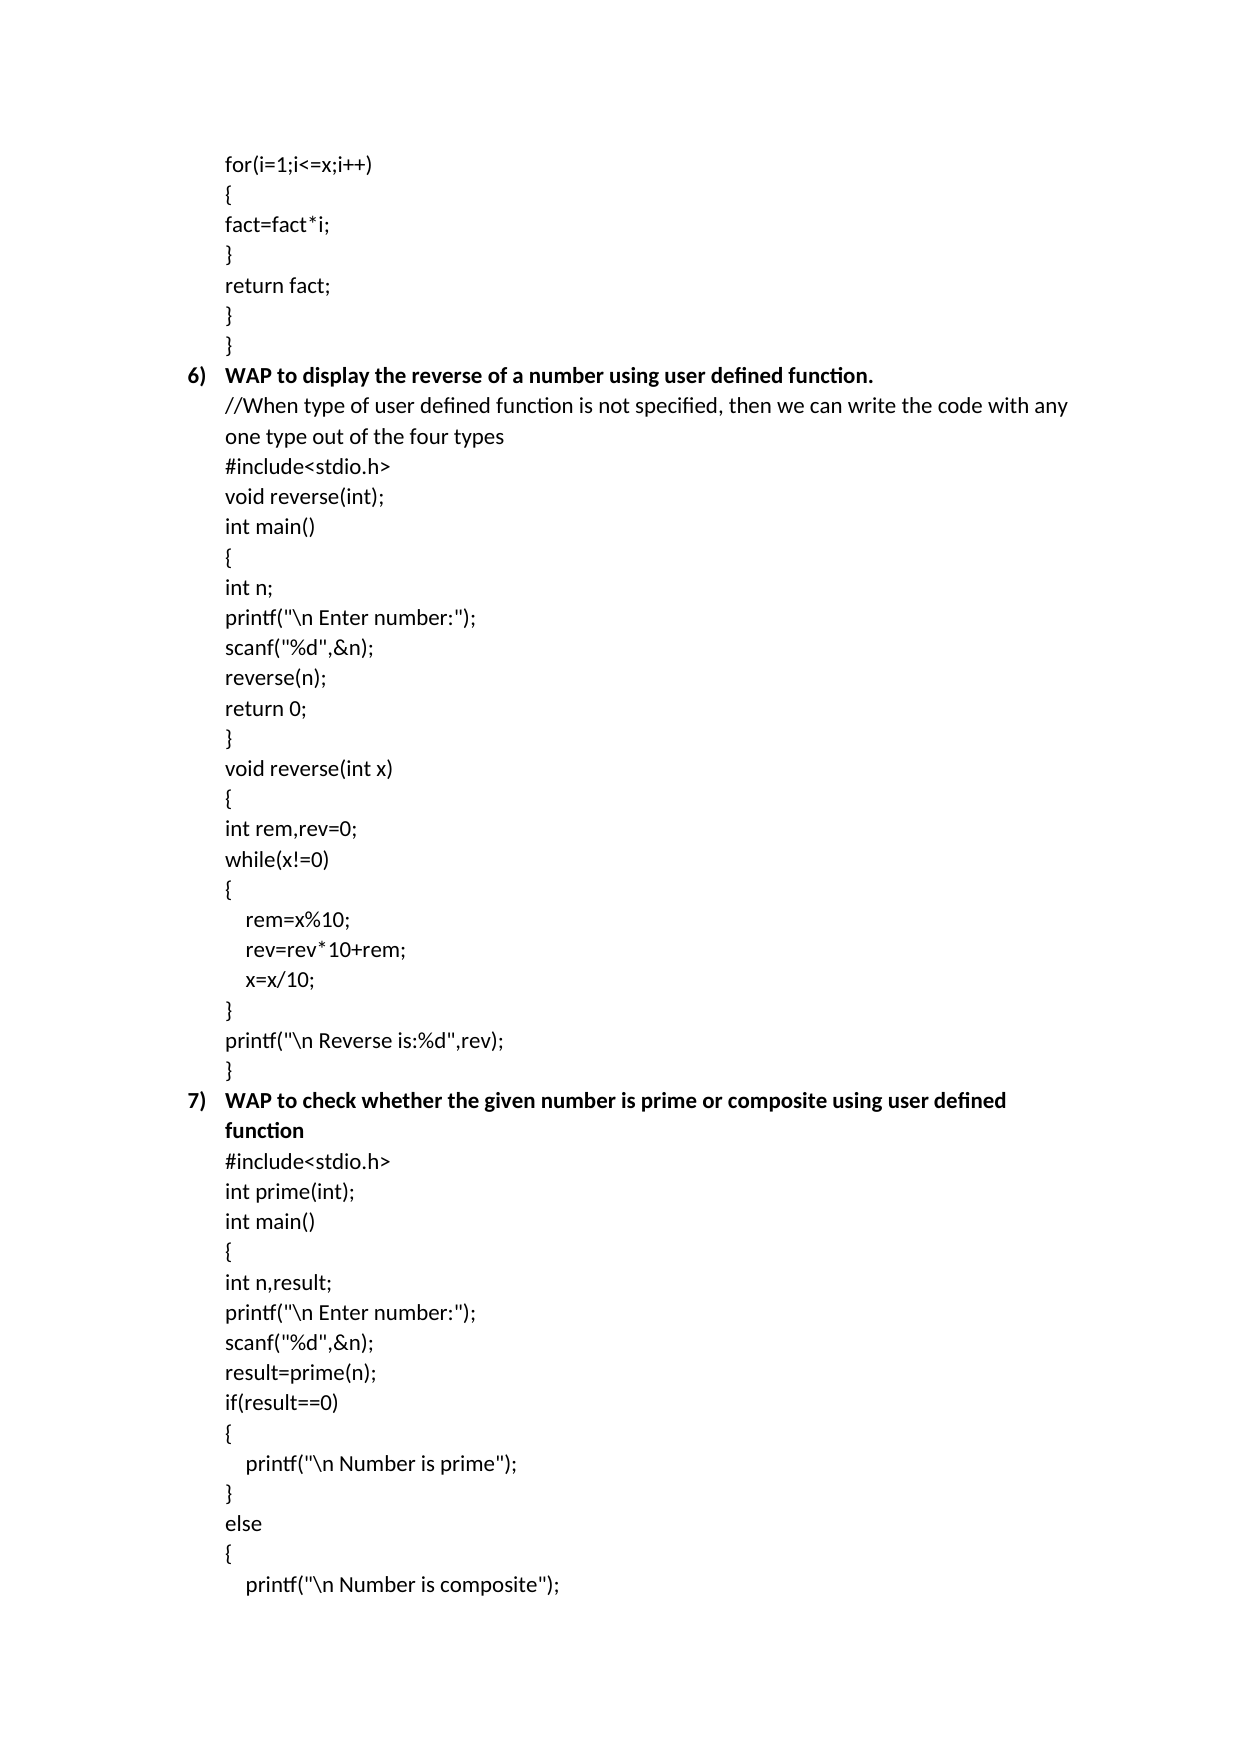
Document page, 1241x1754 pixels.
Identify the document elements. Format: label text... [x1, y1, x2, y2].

text int n; [225, 573, 1090, 601]
text #include<stdio.h> [225, 452, 1090, 480]
text fact=fact*i; [225, 210, 1090, 238]
text } [225, 1056, 1090, 1084]
text } [225, 241, 1090, 269]
list WAP to display the reverse of a number using user defined function. [187, 361, 1090, 389]
text x=x/10; [225, 966, 1090, 994]
text printf("\n Number is composite"); [225, 1570, 1090, 1598]
text else [225, 1509, 1090, 1537]
text { [225, 1419, 1090, 1447]
text rem=x%10; [225, 905, 1090, 933]
text } [225, 1479, 1090, 1507]
text int n,result; [225, 1268, 1090, 1296]
text #include<stdio.h> [225, 1147, 1090, 1175]
text int main() [225, 1207, 1090, 1235]
text scanf("%d",&n); [225, 633, 1090, 661]
text { [225, 875, 1090, 903]
text } [225, 724, 1090, 752]
text { [225, 543, 1090, 571]
text return fact; [225, 271, 1090, 299]
text { [225, 784, 1090, 812]
text rev=rev*10+rem; [225, 935, 1090, 963]
list WAP to check whether the given number is prime or composite using user defined function [187, 1086, 1090, 1145]
text reverse(n); [225, 663, 1090, 692]
text int main() [225, 512, 1090, 541]
text printf("\n Reverse is:%d",rev); [225, 1026, 1090, 1054]
text int rem,rev=0; [225, 814, 1090, 843]
text result=prime(n); [225, 1358, 1090, 1386]
text void reverse(int); [225, 482, 1090, 510]
text { [225, 1539, 1090, 1568]
text printf("\n Enter number:"); [225, 603, 1090, 631]
text int prime(int); [225, 1177, 1090, 1205]
text } [225, 331, 1090, 359]
text } [225, 996, 1090, 1024]
text { [225, 1237, 1090, 1266]
text printf("\n Enter number:"); [225, 1298, 1090, 1326]
text for(i=1;i<=x;i++) [225, 150, 1090, 178]
text return 0; [225, 694, 1090, 722]
text //When type of user defined function is not specified, then we can write the code with any one type out of the four types [225, 392, 1090, 450]
text } [225, 301, 1090, 329]
text if(result==0) [225, 1388, 1090, 1417]
text while(x!=0) [225, 845, 1090, 873]
text void reverse(int x) [225, 754, 1090, 782]
text { [225, 180, 1090, 208]
text scanf("%d",&n); [225, 1328, 1090, 1356]
text printf("\n Number is prime"); [225, 1449, 1090, 1477]
